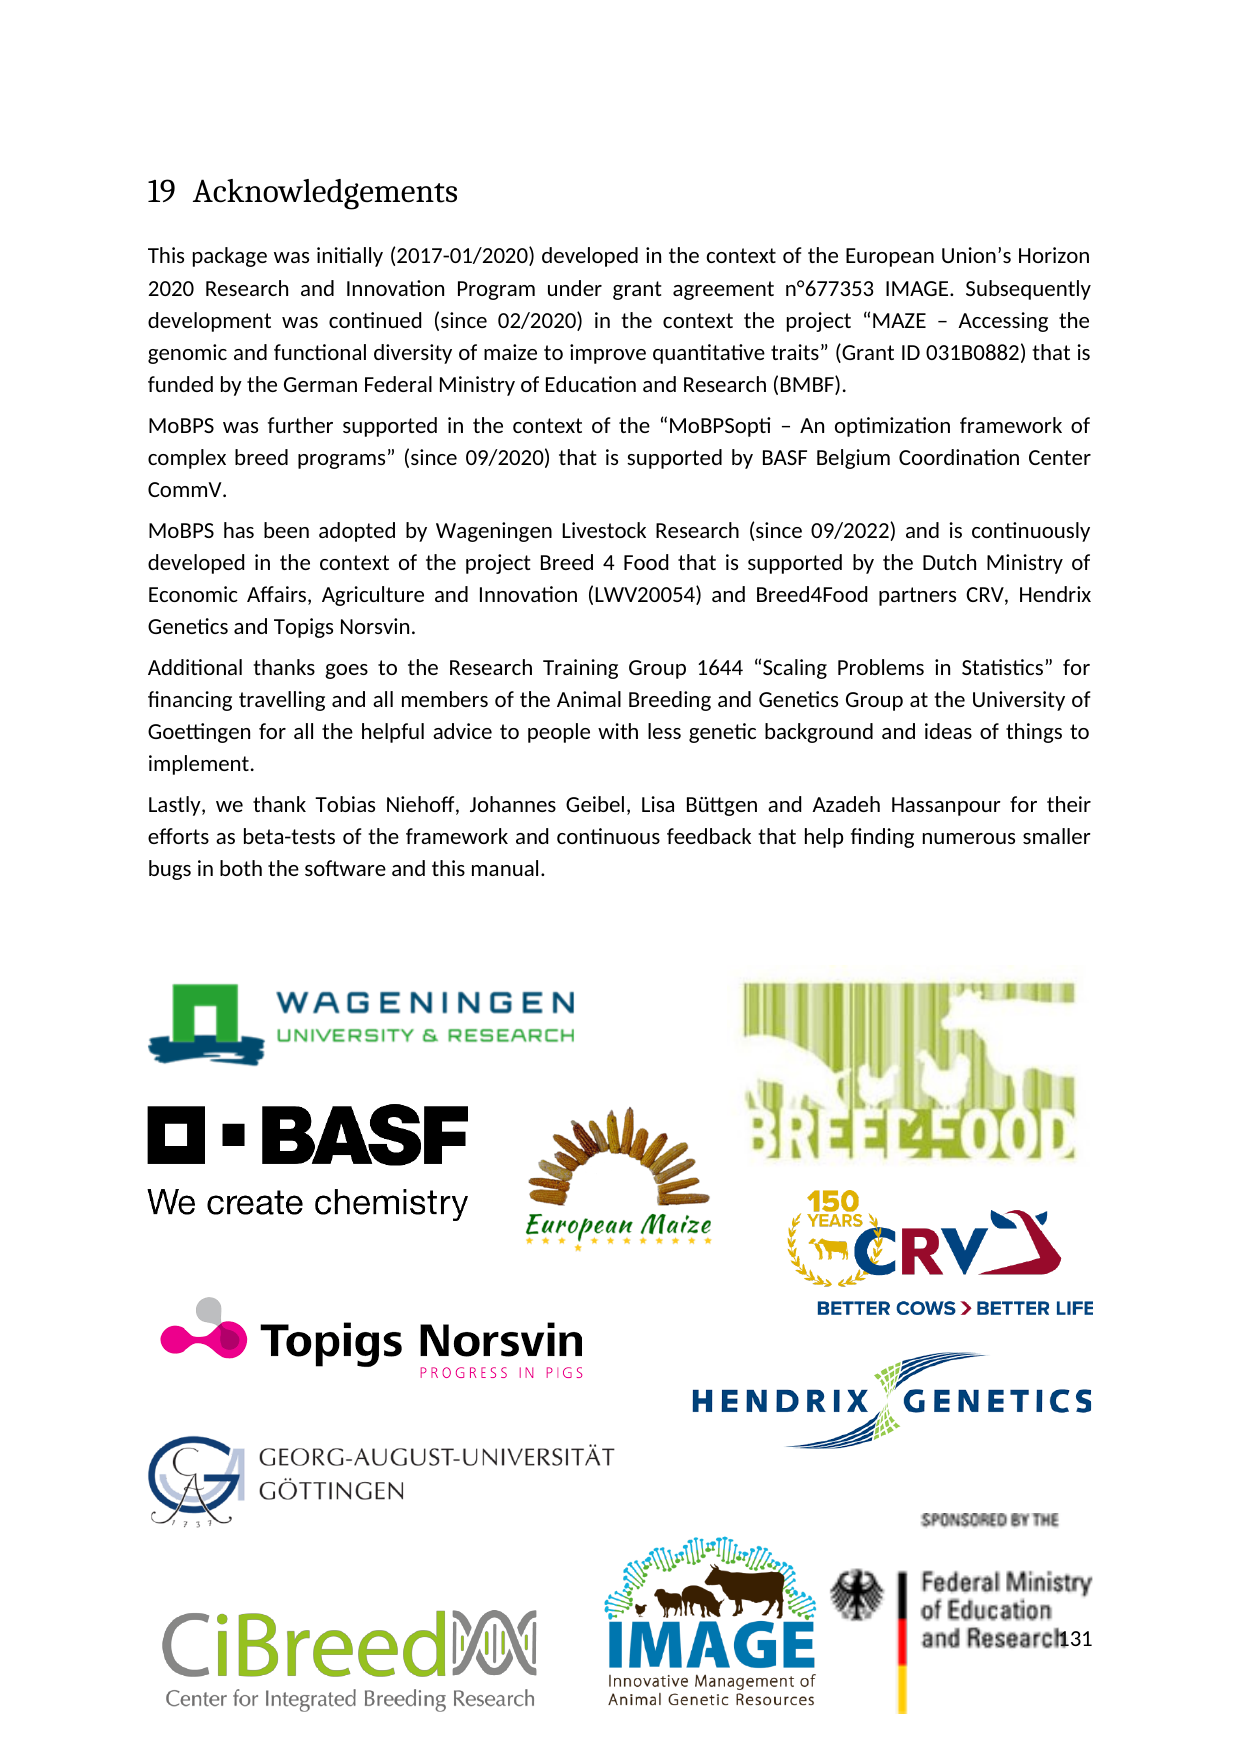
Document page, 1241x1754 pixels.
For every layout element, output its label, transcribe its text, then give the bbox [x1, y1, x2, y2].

picture [509, 965, 1093, 1262]
picture [147, 1435, 1093, 1718]
text MoBPS was further supported in the context of the “MoBPSopti – An optimization framework of complex breed programs” (since 09/2020) that is supported by BASF Belgium Coordination Center CommV. [148, 411, 1093, 503]
picture [787, 1190, 1093, 1315]
text Lastly, we thank Tobias Niehoff, Johannes Geibel, Lisa Büttgen and Azadeh Hassanpour for their efforts as beta-tests of the framework and continuous feedback that help finding numerous smaller bugs in both the software and this manual. [148, 790, 1093, 882]
subtitle Acknowledgements [148, 173, 1093, 211]
picture [147, 1596, 551, 1718]
text Additional thanks goes to the Research Training Group 1644 “Scaling Problems in Statistics” for financing travelling and all members of the Animal Breeding and Genetics Group at the University of Goettingen for all the helpful advice to people with less genetic background and ideas of things to implement. [148, 653, 1093, 777]
picture [692, 1352, 1092, 1449]
text This package was initially (2017-01/2020) developed in the context of the European Union’s Horizon 2020 Research and Innovation Program under grant agreement n°677353 IMAGE. Subsequently development was continued (since 02/2020) in the context the project “MAZE – Accessing the genomic and functional diversity of maize to improve quantitative traits” (Grant ID 031B0882) that is funded by the German Federal Ministry of Education and Research (BMBF). [148, 242, 1093, 398]
picture [147, 978, 575, 1090]
picture [147, 1104, 468, 1221]
picture [147, 1283, 596, 1390]
text MoBPS has been adopted by Wageningen Livestock Research (since 09/2022) and is continuously developed in the context of the project Breed 4 Food that is supported by the Dutch Ministry of Economic Affairs, Agriculture and Innovation (LWV20054) and Breed4Food partners CRV, Hendrix Genetics and Topigs Norsvin. [148, 516, 1093, 640]
